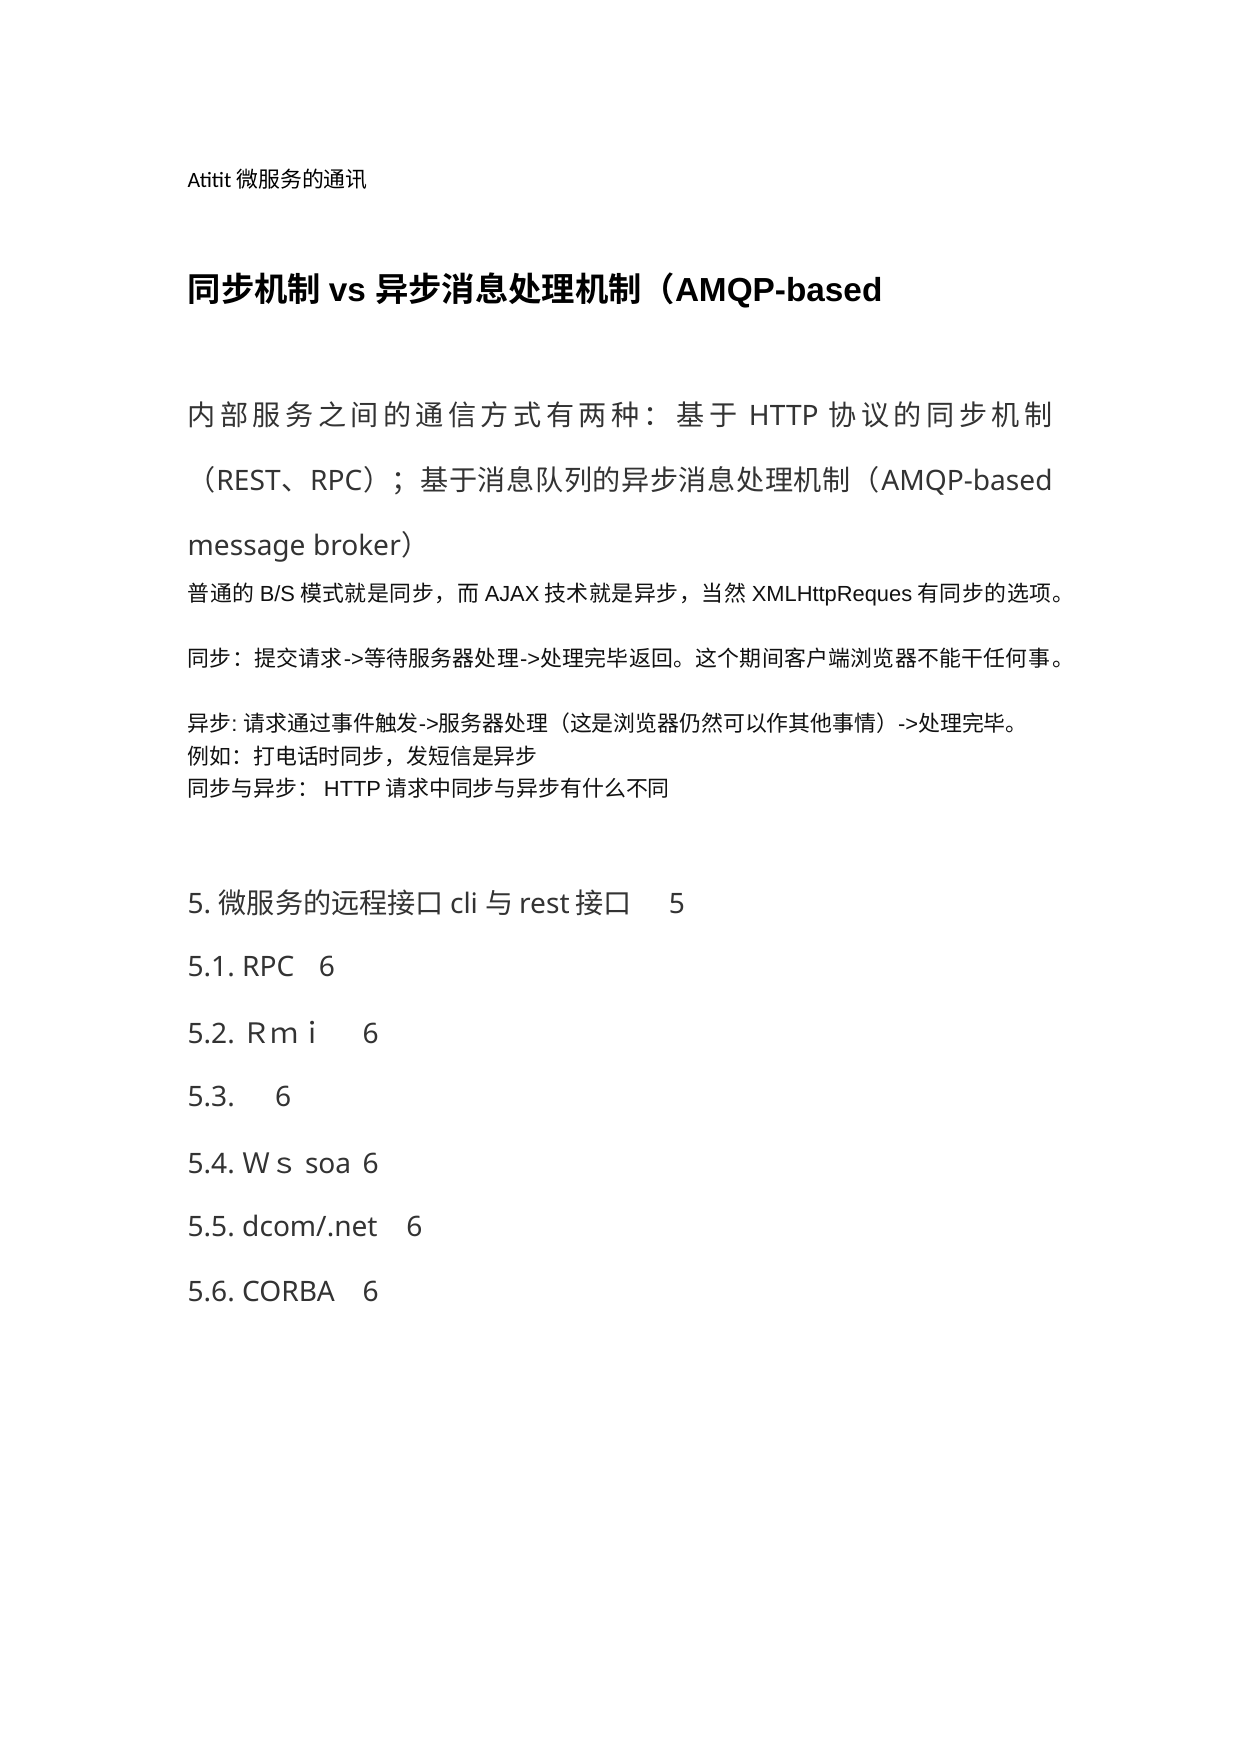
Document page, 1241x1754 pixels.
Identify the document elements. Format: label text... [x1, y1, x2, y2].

text 5. 微服务的远程接口 cli 与rest接口 5 [187, 868, 1053, 933]
text 普通的B/S模式就是同步，而AJAX技术就是异步，当然XMLHttpReques有同步的选项。 同步：提交请求->等待服务器处理->处理完毕返回。这个期间客户端浏览器不能干任何事。 异步: 请求通过事件触发->服务器处理（这是浏览器仍然可以作其他事情）->处理完毕。 例如：打电话时同步，发短信是异步 同步与异步： HTTP请求中同步与异步有什么不同 [187, 576, 1053, 803]
text 内部服务之间的通信方式有两种：基于HTTP协议的同步机制（REST、RPC）；基于消息队列的异步消息处理机制（AMQP-based message broker） [187, 381, 1053, 576]
text 5.4. Ｗｓ soa 6 [187, 1128, 1053, 1193]
text Atitit 微服务的通讯 [187, 162, 1053, 194]
text 5.6. CORBA 6 [187, 1258, 1053, 1323]
text 5.2. Ｒｍｉ 6 [187, 998, 1053, 1063]
text 5.5. dcom/.net 6 [187, 1193, 1053, 1258]
text 5.1. RPC 6 [187, 933, 1053, 998]
text 5.3. 6 [187, 1063, 1053, 1128]
subtitle 同步机制 vs 异步消息处理机制（AMQP-based [187, 254, 1053, 319]
